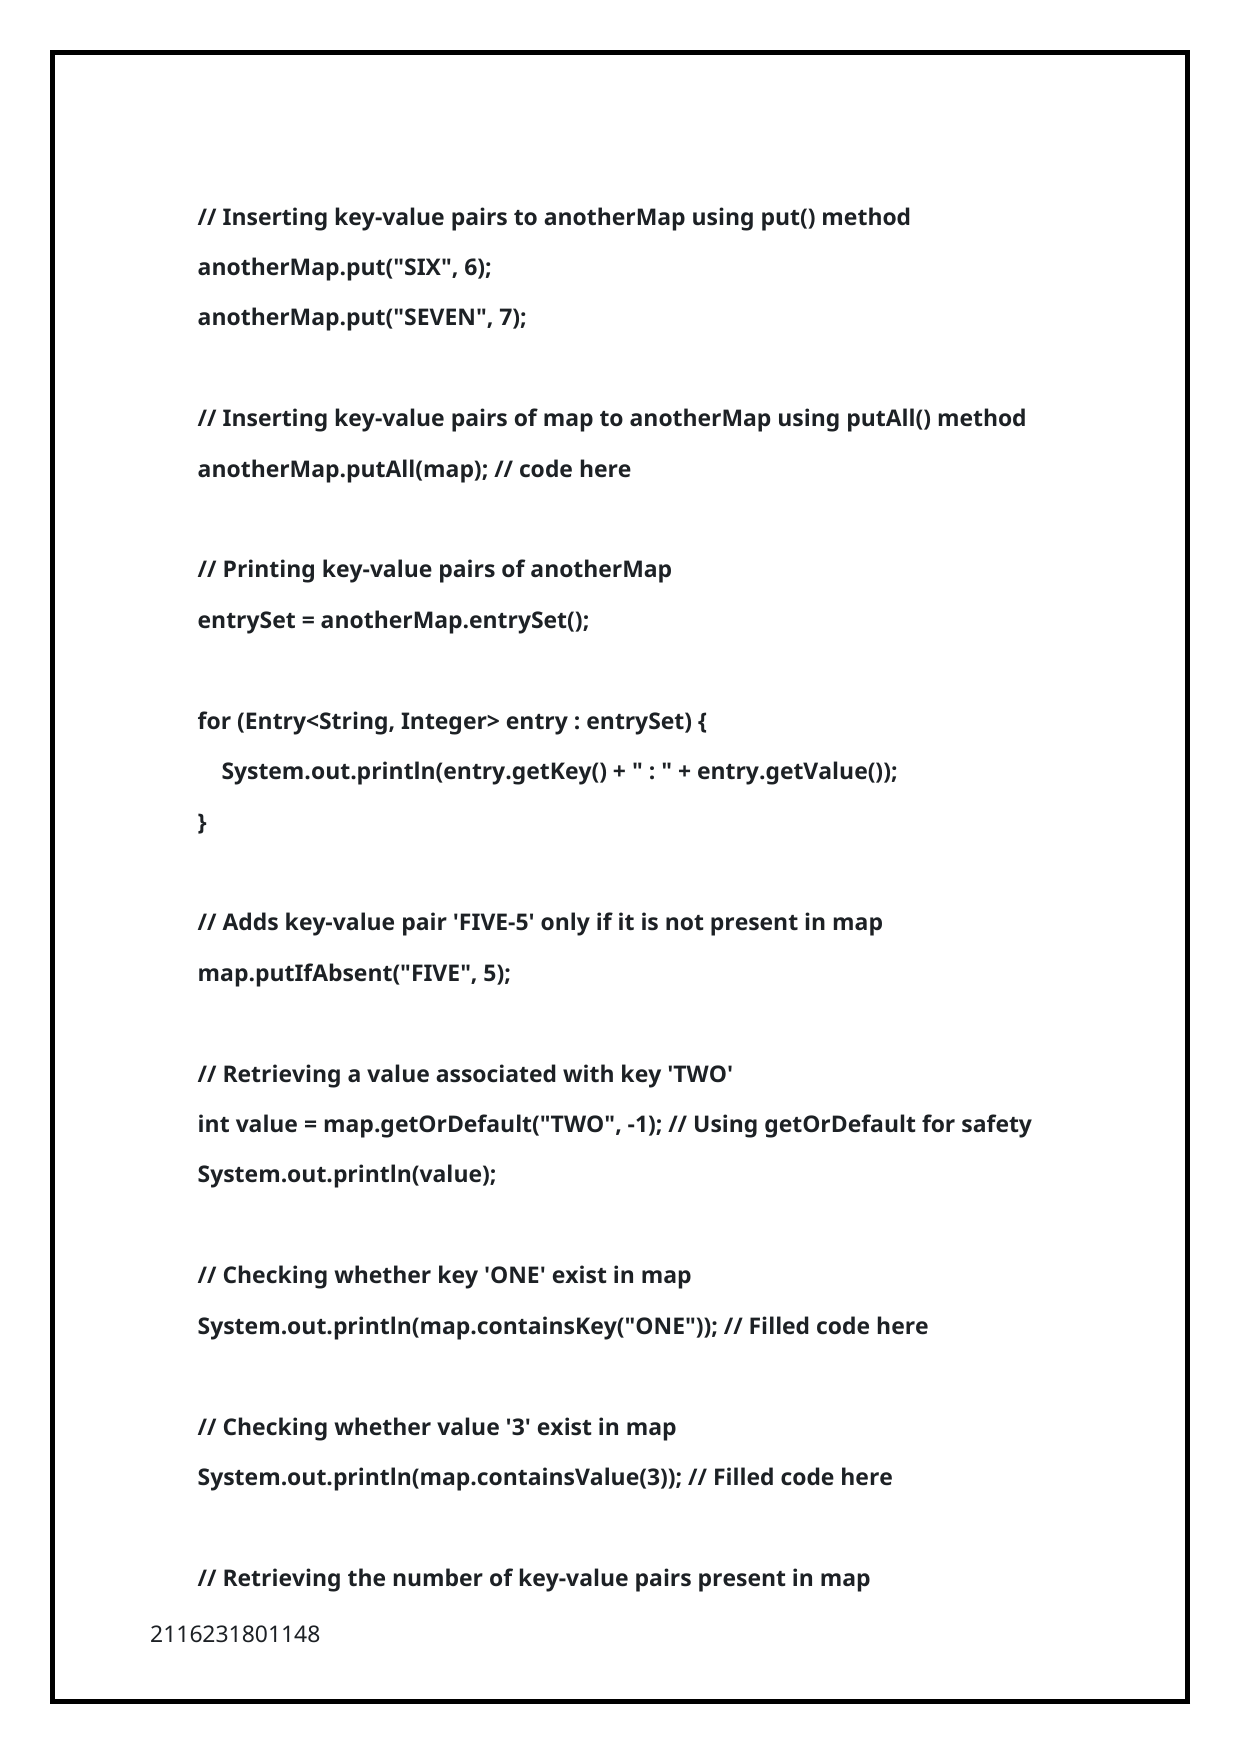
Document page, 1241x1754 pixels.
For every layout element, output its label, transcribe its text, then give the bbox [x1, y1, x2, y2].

text anotherMap.put("SIX", 6); [150, 251, 1090, 282]
text // Printing key-value pairs of anotherMap [150, 553, 1090, 584]
text System.out.println(value); [150, 1158, 1090, 1189]
text System.out.println(map.containsValue(3)); // Filled code here [150, 1461, 1090, 1492]
text entrySet = anotherMap.entrySet(); [150, 604, 1090, 635]
text anotherMap.putAll(map); // code here [150, 452, 1090, 484]
text System.out.println(map.containsKey("ONE")); // Filled code here [150, 1309, 1090, 1341]
text System.out.println(entry.getKey() + " : " + entry.getValue()); [150, 755, 1090, 786]
text anotherMap.put("SEVEN", 7); [150, 301, 1090, 332]
text map.putIfAbsent("FIVE", 5); [150, 957, 1090, 988]
text // Retrieving a value associated with key 'TWO' [150, 1057, 1090, 1089]
text for (Entry<String, Integer> entry : entrySet) { [150, 704, 1090, 736]
text // Inserting key-value pairs of map to anotherMap using putAll() method [150, 402, 1090, 433]
text // Inserting key-value pairs to anotherMap using put() method [150, 200, 1090, 232]
text // Checking whether key 'ONE' exist in map [150, 1259, 1090, 1290]
text int value = map.getOrDefault("TWO", -1); // Using getOrDefault for safety [150, 1108, 1090, 1139]
text // Retrieving the number of key-value pairs present in map [150, 1562, 1090, 1593]
text // Adds key-value pair 'FIVE-5' only if it is not present in map [150, 906, 1090, 937]
text } [150, 805, 1090, 837]
text // Checking whether value '3' exist in map [150, 1410, 1090, 1442]
